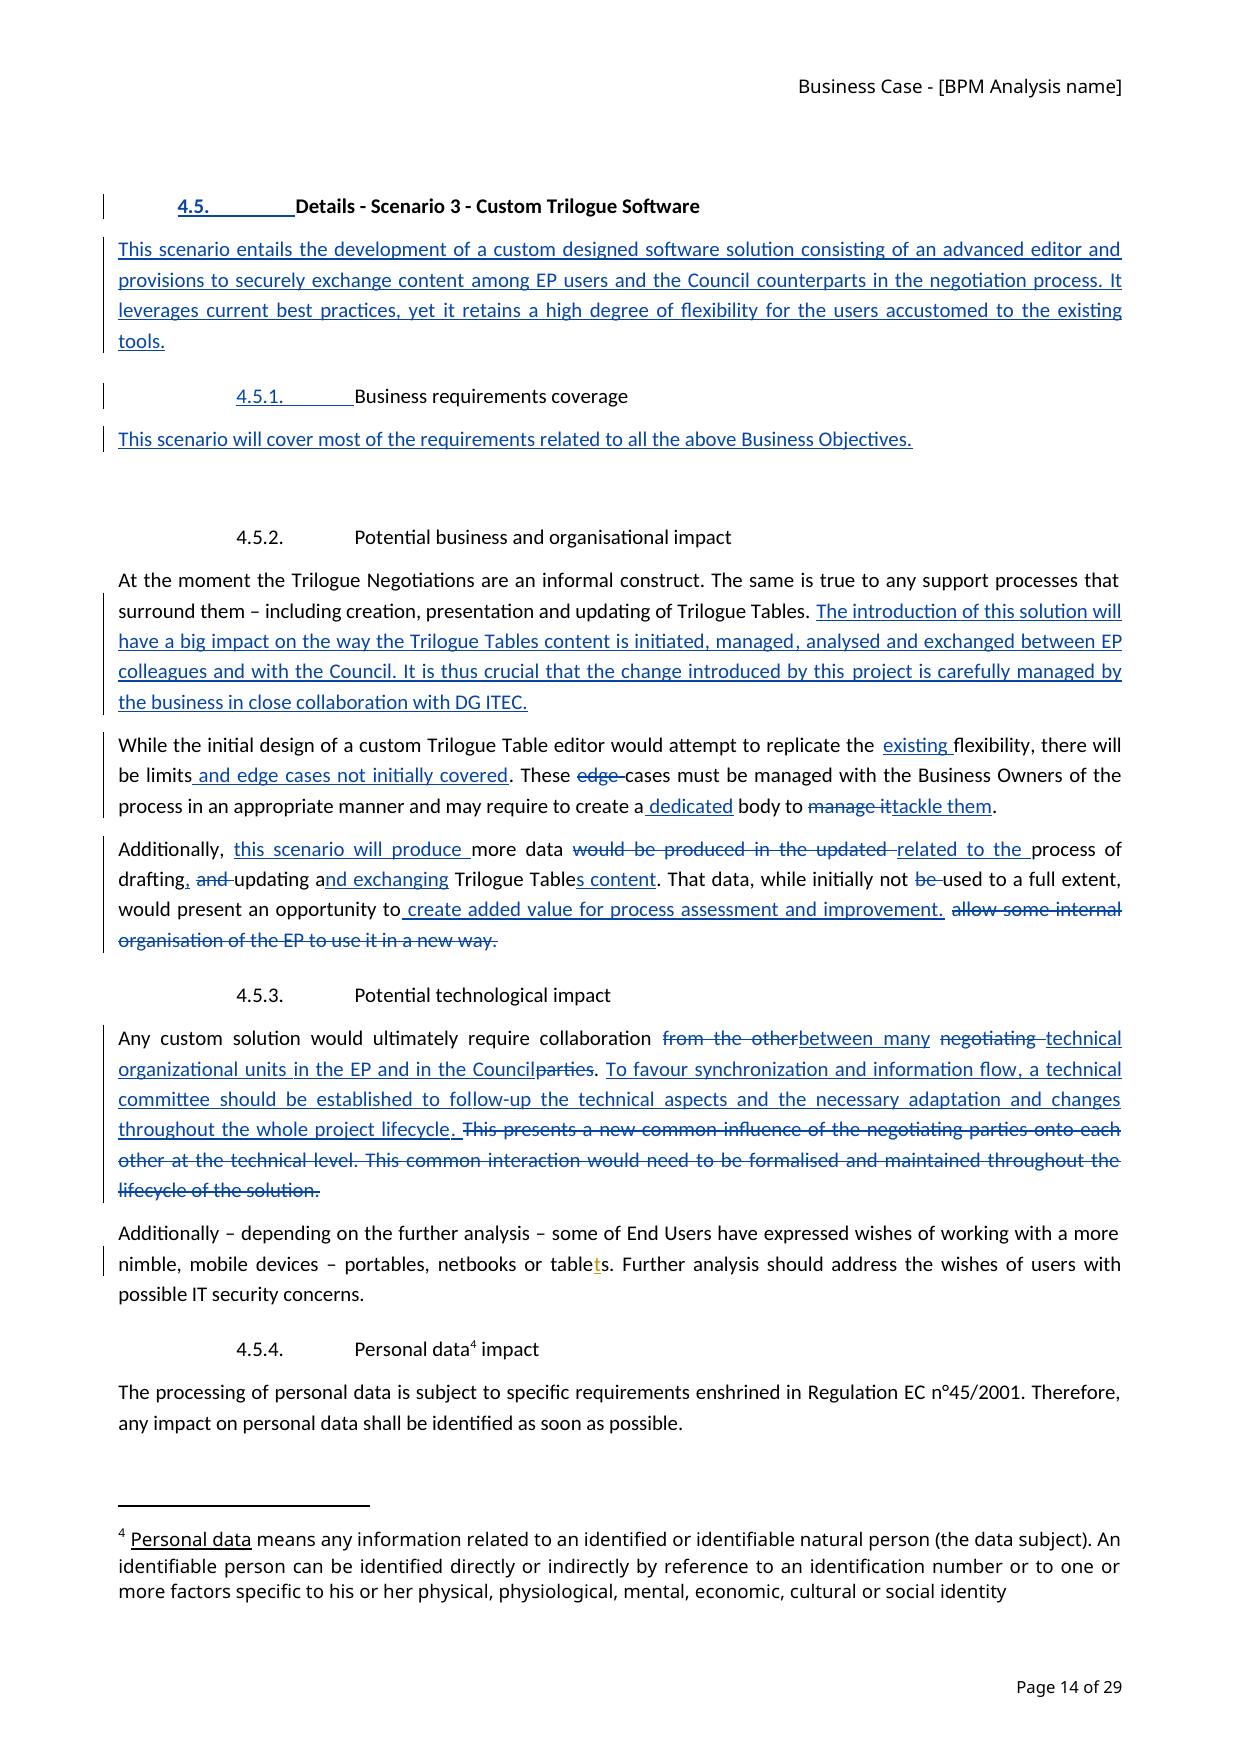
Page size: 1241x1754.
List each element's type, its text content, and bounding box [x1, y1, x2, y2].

subtitle Potential technological impact [236, 982, 1122, 1008]
text At the moment the Trilogue Negotiations are an informal construct. The same is true to any support processes that surround them – including creation, presentation and updating of Trilogue Tables. [118, 567, 1122, 650]
text At the moment the Trilogue Negotiations are an informal construct. The same is true to any support processes that surround them – including creation, presentation and updating of Trilogue Tables. [118, 682, 1122, 714]
text At the moment the Trilogue Negotiations are an informal construct. The same is true to any support processes that surround them – including creation, presentation and updating of Trilogue Tables. [118, 651, 1122, 680]
text While the initial design of a custom Trilogue Table editor would attempt to replicate the flexibility, there will be limits. These cases must be managed with the Business Owners of the process in an appropriate manner and may require to create a body to . [118, 732, 1122, 818]
subtitle Personal data impact [236, 1337, 1122, 1362]
text Additionally – depending on the further analysis – some of End Users have expressed wishes of working with a more nimble, mobile devices – portables, netbooks or tables. Further analysis should address the wishes of users with possible IT security concerns. [118, 1220, 1122, 1307]
text The processing of personal data is subject to specific requirements enshrined in Regulation EC n°45/2001. Therefore, any impact on personal data shall be identified as soon as possible. [118, 1379, 1122, 1435]
text Additionally, more data process of drafting updating a Trilogue Table. That data, while initially not used to a full extent, would present an opportunity to [118, 836, 1122, 952]
subtitle Details - Scenario 3 - Custom Trilogue Software [177, 194, 1122, 219]
text Any custom solution would ultimately require collaboration . [118, 1025, 1122, 1203]
subtitle Business requirements coverage [236, 383, 1122, 409]
subtitle Potential business and organisational impact [236, 524, 1122, 550]
